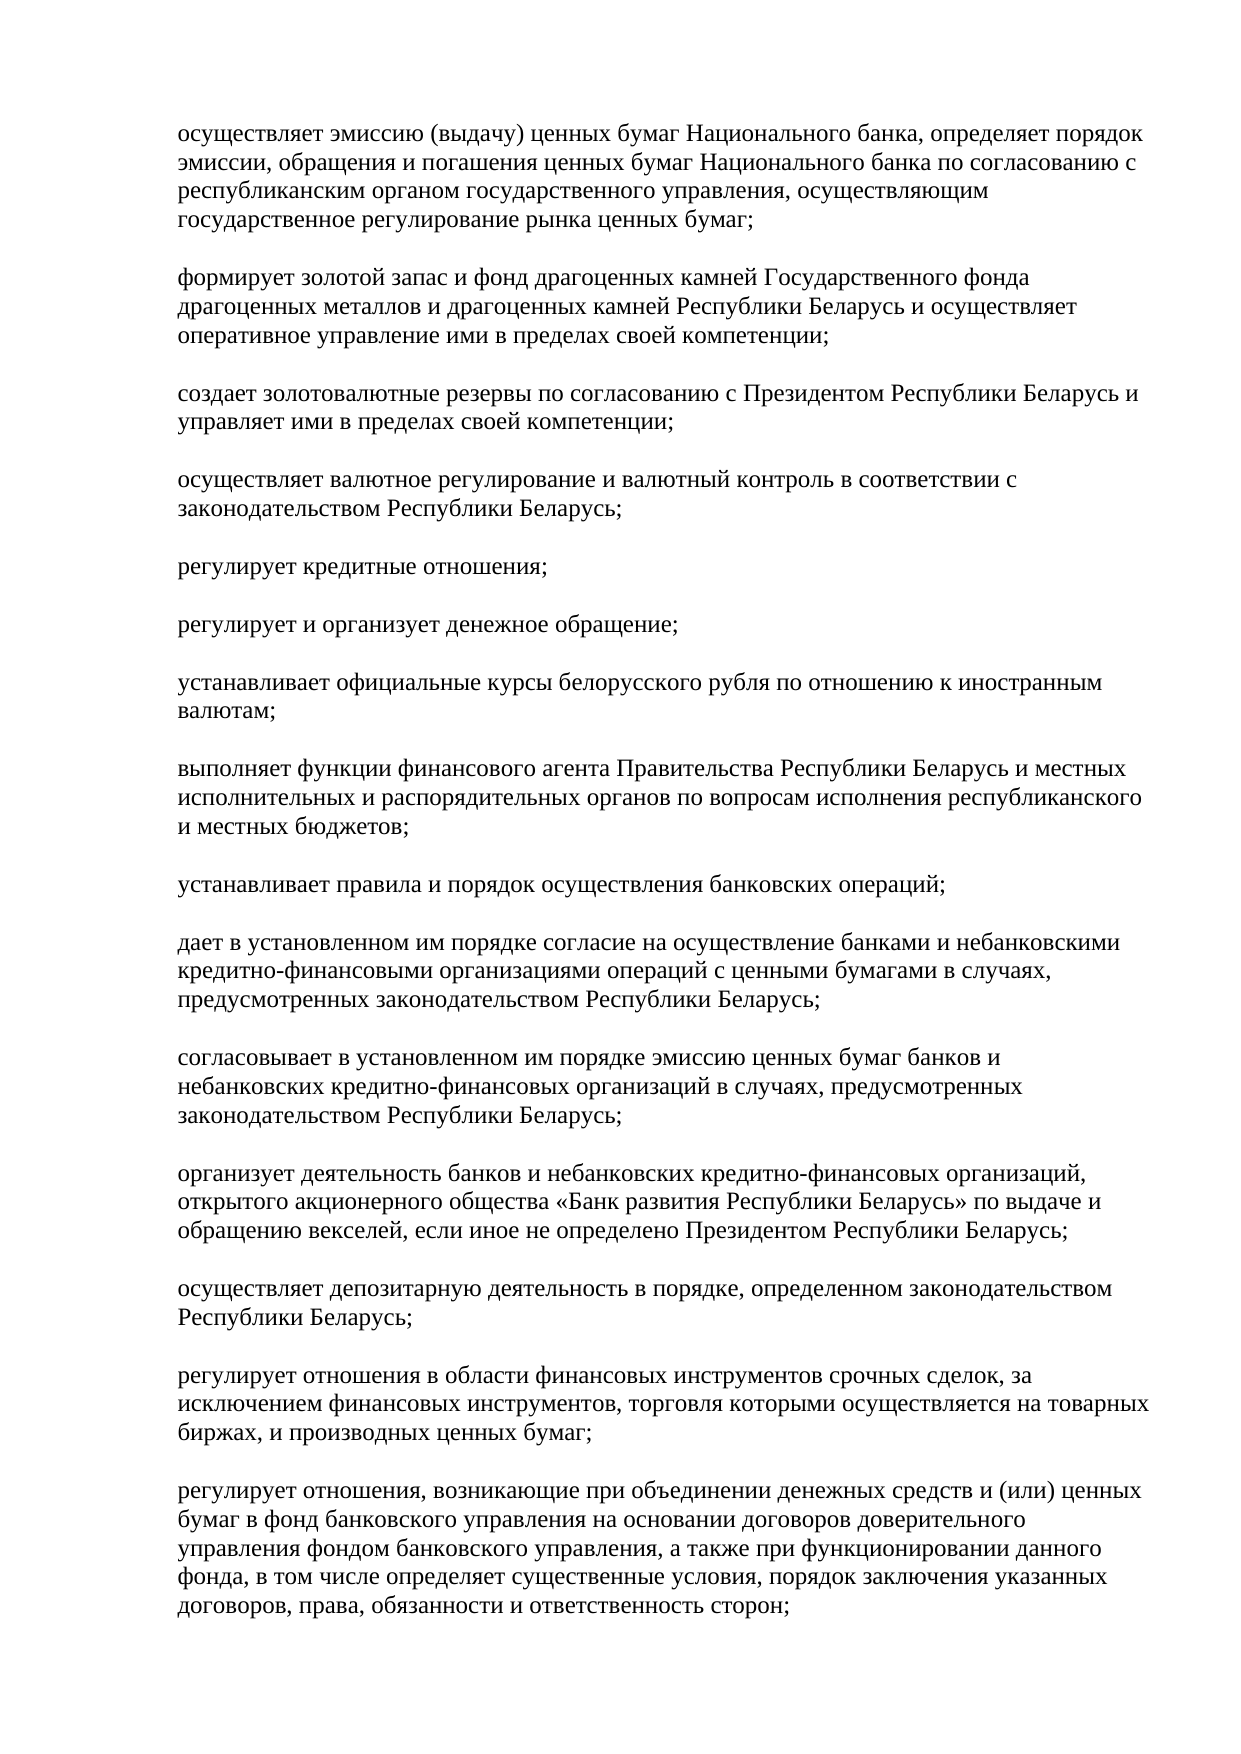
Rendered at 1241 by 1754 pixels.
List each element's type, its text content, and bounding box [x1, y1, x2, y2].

text регулирует отношения, возникающие при объединении денежных средств и (или) ценных бумаг в фонд банковского управления на основании договоров доверительного управления фондом банковского управления, а также при функционировании данного фонда, в том числе определяет существенные условия, порядок заключения указанных договоров, права, обязанности и ответственность сторон; [177, 1475, 1152, 1619]
text осуществляет эмиссию (выдачу) ценных бумаг Национального банка, определяет порядок эмиссии, обращения и погашения ценных бумаг Национального банка по согласованию с республиканским органом государственного управления, осуществляющим государственное регулирование рынка ценных бумаг; [177, 118, 1152, 233]
text регулирует кредитные отношения; [177, 551, 1152, 580]
text устанавливает правила и порядок осуществления банковских операций; [177, 869, 1152, 898]
text выполняет функции финансового агента Правительства Республики Беларусь и местных исполнительных и распорядительных органов по вопросам исполнения республиканского и местных бюджетов; [177, 753, 1152, 840]
text согласовывает в установленном им порядке эмиссию ценных бумаг банков и небанковских кредитно-финансовых организаций в случаях, предусмотренных законодательством Республики Беларусь; [177, 1042, 1152, 1128]
text создает золотовалютные резервы по согласованию с Президентом Республики Беларусь и управляет ими в пределах своей компетенции; [177, 378, 1152, 435]
text формирует золотой запас и фонд драгоценных камней Государственного фонда драгоценных металлов и драгоценных камней Республики Беларусь и осуществляет оперативное управление ими в пределах своей компетенции; [177, 262, 1152, 348]
text осуществляет депозитарную деятельность в порядке, определенном законодательством Республики Беларусь; [177, 1273, 1152, 1331]
text организует деятельность банков и небанковских кредитно-финансовых организаций, открытого акционерного общества «Банк развития Республики Беларусь» по выдаче и обращению векселей, если иное не определено Президентом Республики Беларусь; [177, 1158, 1152, 1244]
text осуществляет валютное регулирование и валютный контроль в соответствии с законодательством Республики Беларусь; [177, 464, 1152, 522]
text регулирует отношения в области финансовых инструментов срочных сделок, за исключением финансовых инструментов, торговля которыми осуществляется на товарных биржах, и производных ценных бумаг; [177, 1360, 1152, 1446]
text регулирует и организует денежное обращение; [177, 609, 1152, 638]
text устанавливает официальные курсы белорусского рубля по отношению к иностранным валютам; [177, 667, 1152, 724]
text дает в установленном им порядке согласие на осуществление банками и небанковскими кредитно-финансовыми организациями операций с ценными бумагами в случаях, предусмотренных законодательством Республики Беларусь; [177, 927, 1152, 1013]
